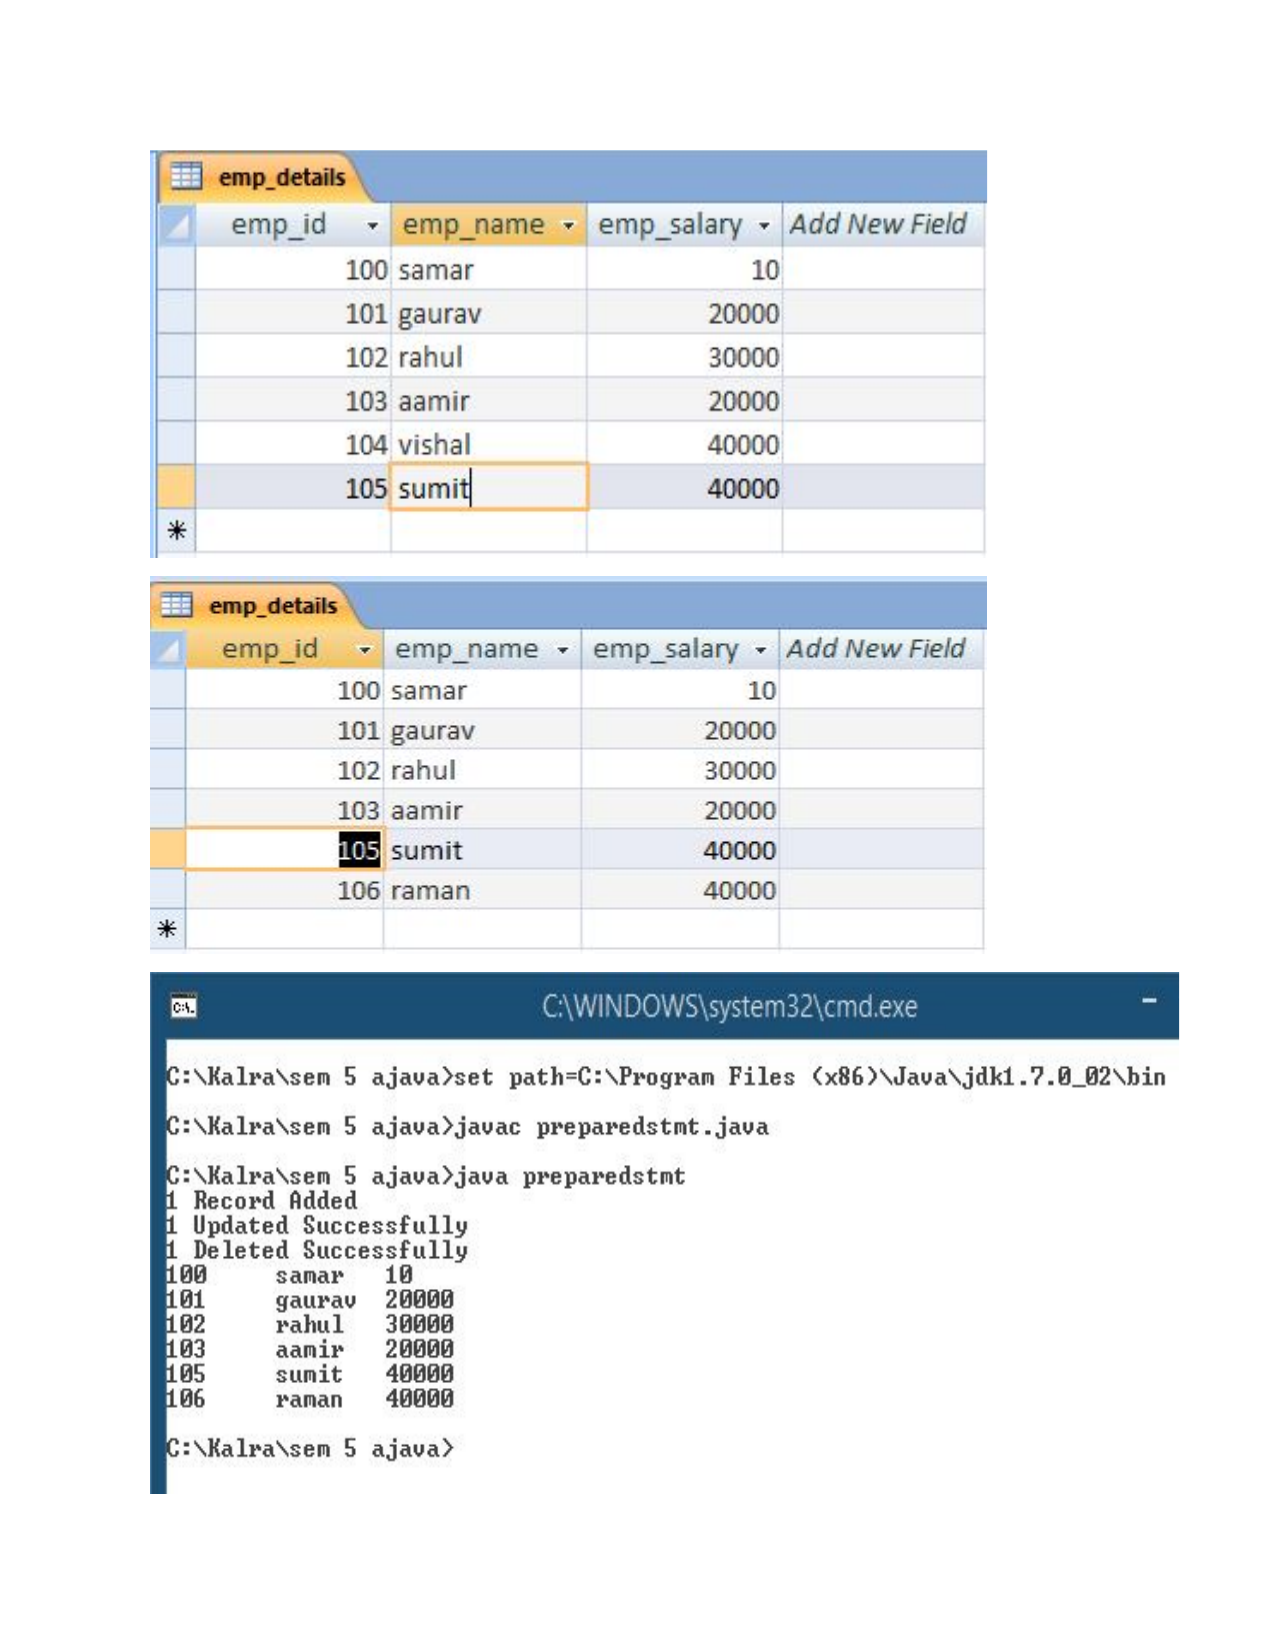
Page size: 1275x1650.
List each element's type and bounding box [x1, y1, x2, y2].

picture [150, 576, 987, 954]
picture [150, 972, 1180, 1494]
picture [150, 150, 988, 558]
